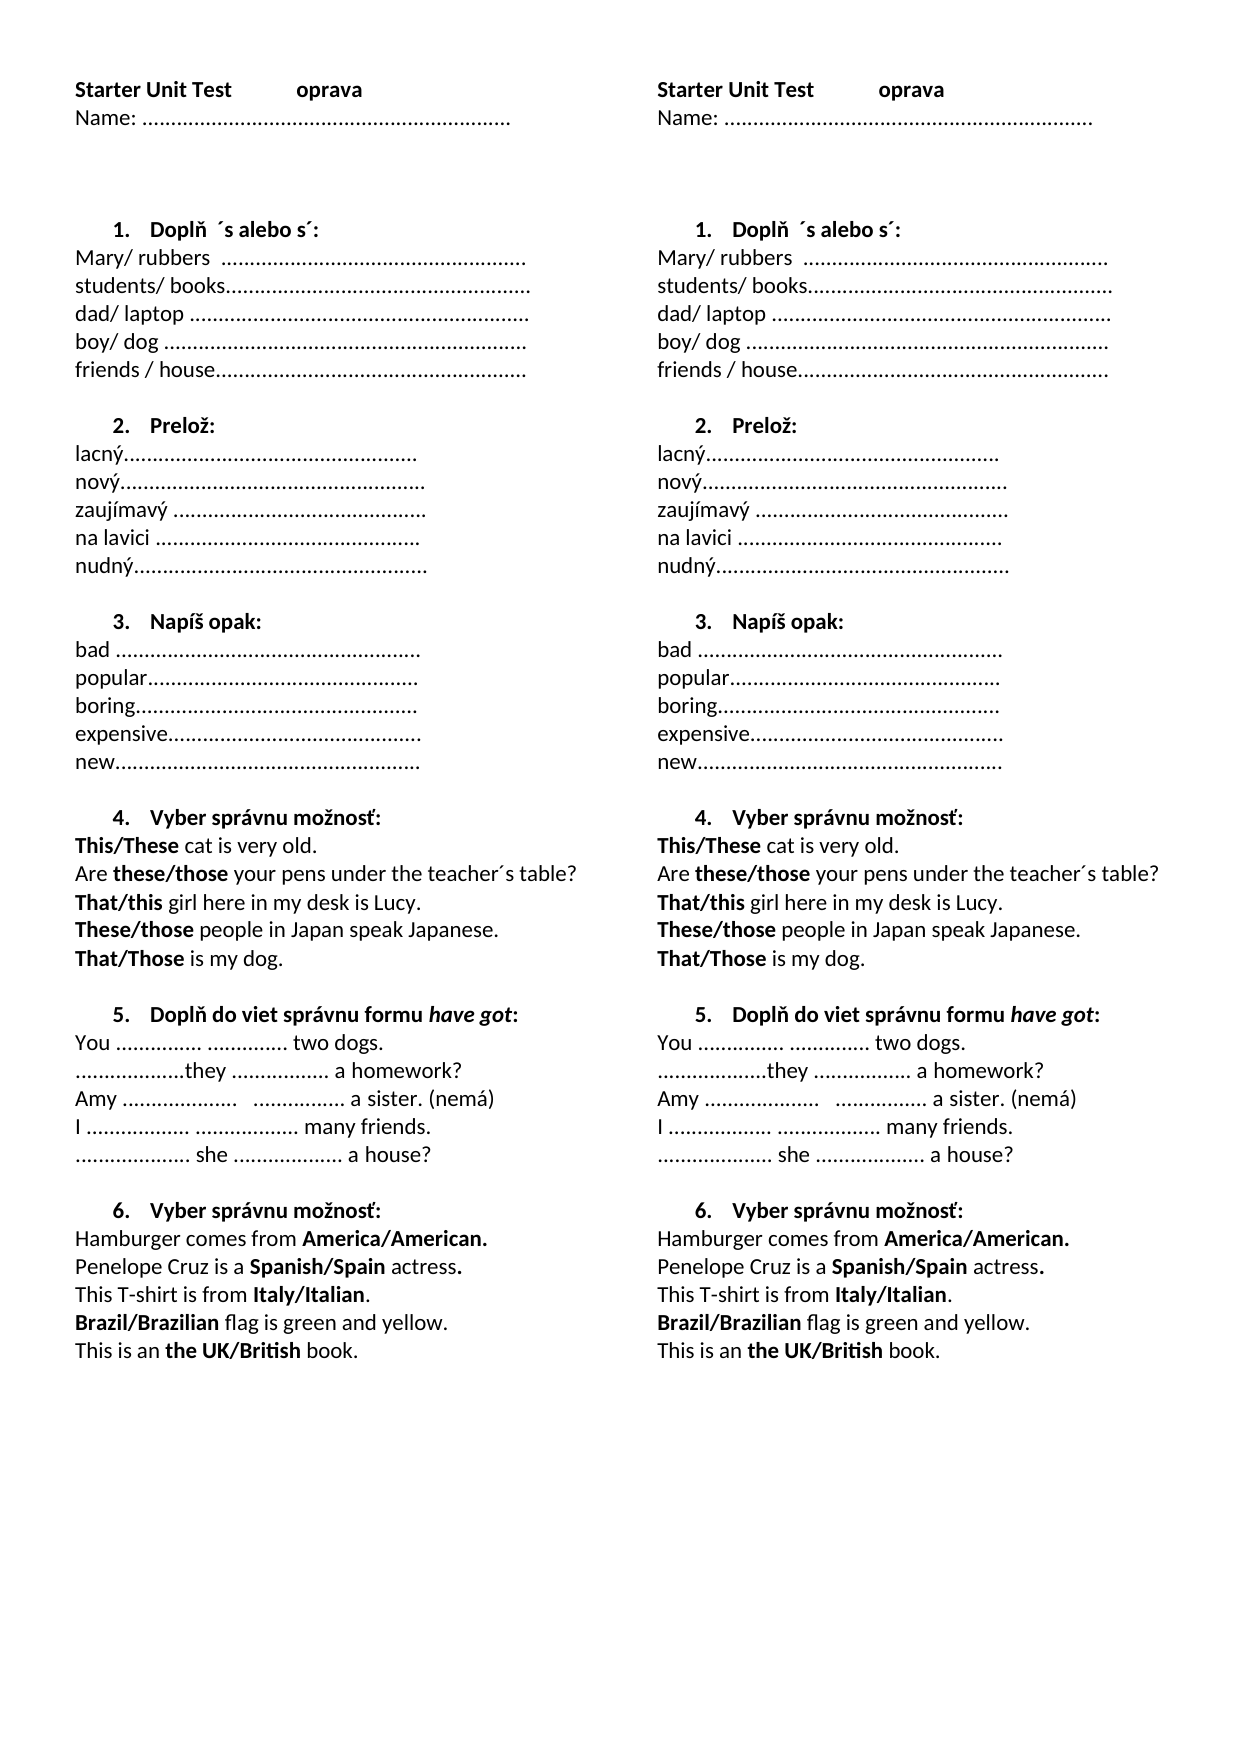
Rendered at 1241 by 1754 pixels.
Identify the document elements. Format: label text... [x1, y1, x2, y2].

text These/those people in Japan speak Japanese. [75, 916, 583, 944]
list Vyber správnu možnosť: [112, 1196, 583, 1224]
text I .................. .................. many friends. [75, 1112, 583, 1140]
text popular............................................... [657, 663, 1165, 691]
text You ............... .............. two dogs. [657, 1028, 1165, 1056]
text bad ..................................................... [657, 635, 1165, 663]
text na lavici .............................................. [75, 523, 583, 551]
text That/Those is my dog. [657, 944, 1165, 972]
list Prelož: [112, 411, 583, 439]
text These/those people in Japan speak Japanese. [657, 916, 1165, 944]
text .................... she ................... a house? [75, 1140, 583, 1168]
text Hamburger comes from America/American. [657, 1224, 1165, 1252]
text popular............................................... [75, 663, 583, 691]
text lacný................................................... [75, 439, 583, 467]
text bad ..................................................... [75, 635, 583, 663]
text nový..................................................... [75, 467, 583, 495]
text boy/ dog ............................................................... [75, 327, 583, 355]
text .................... she ................... a house? [657, 1140, 1165, 1168]
text lacný................................................... [657, 439, 1165, 467]
text This/These cat is very old. [657, 832, 1165, 859]
text Penelope Cruz is a Spanish/Spain actress. [75, 1252, 583, 1280]
text boring................................................. [75, 691, 583, 719]
text dad/ laptop ........................................................... [657, 299, 1165, 327]
list Vyber správnu možnosť: [694, 1196, 1165, 1224]
text boring................................................. [657, 691, 1165, 719]
text students/ books..................................................... [657, 271, 1165, 299]
text Hamburger comes from America/American. [75, 1224, 583, 1252]
list Doplň do viet správnu formu have got: [112, 1000, 583, 1028]
text dad/ laptop ........................................................... [75, 299, 583, 327]
list Napíš opak: [112, 607, 583, 635]
text Mary/ rubbers ..................................................... [657, 243, 1165, 271]
text ...................they ................. a homework? [75, 1056, 583, 1084]
list Doplň ´s alebo s´: [112, 215, 583, 243]
text new..................................................... [657, 747, 1165, 776]
text nudný................................................... [657, 551, 1165, 579]
text This T-shirt is from Italy/Italian. [75, 1280, 583, 1308]
text You ............... .............. two dogs. [75, 1028, 583, 1056]
text ...................they ................. a homework? [657, 1056, 1165, 1084]
text Starter Unit Test oprava [75, 75, 583, 103]
text new..................................................... [75, 747, 583, 776]
list Napíš opak: [694, 607, 1165, 635]
text friends / house...................................................... [657, 355, 1165, 383]
text students/ books..................................................... [75, 271, 583, 299]
text zaujímavý ............................................ [657, 495, 1165, 523]
text Amy .................... ................ a sister. (nemá) [75, 1084, 583, 1112]
text Amy .................... ................ a sister. (nemá) [657, 1084, 1165, 1112]
text This is an the UK/British book. [657, 1336, 1165, 1364]
text na lavici .............................................. [657, 523, 1165, 551]
text Starter Unit Test oprava [657, 75, 1165, 103]
list Vyber správnu možnosť: [694, 803, 1165, 832]
text expensive............................................ [657, 719, 1165, 747]
text friends / house...................................................... [75, 355, 583, 383]
text zaujímavý ............................................ [75, 495, 583, 523]
text I .................. .................. many friends. [657, 1112, 1165, 1140]
text Name: ................................................................ [657, 103, 1165, 131]
text That/Those is my dog. [75, 944, 583, 972]
list Doplň ´s alebo s´: [694, 215, 1165, 243]
text That/this girl here in my desk is Lucy. [657, 888, 1165, 916]
text nový..................................................... [657, 467, 1165, 495]
text This is an the UK/British book. [75, 1336, 583, 1364]
text This/These cat is very old. [75, 832, 583, 859]
text boy/ dog ............................................................... [657, 327, 1165, 355]
text expensive............................................ [75, 719, 583, 747]
text That/this girl here in my desk is Lucy. [75, 888, 583, 916]
text Are these/those your pens under the teacher´s table? [657, 859, 1165, 888]
list Vyber správnu možnosť: [112, 803, 583, 832]
text Brazil/Brazilian flag is green and yellow. [657, 1308, 1165, 1336]
text nudný................................................... [75, 551, 583, 579]
text This T-shirt is from Italy/Italian. [657, 1280, 1165, 1308]
list Doplň do viet správnu formu have got: [694, 1000, 1165, 1028]
list Prelož: [694, 411, 1165, 439]
text Penelope Cruz is a Spanish/Spain actress. [657, 1252, 1165, 1280]
text Are these/those your pens under the teacher´s table? [75, 859, 583, 888]
text Brazil/Brazilian flag is green and yellow. [75, 1308, 583, 1336]
text Name: ................................................................ [75, 103, 583, 131]
text Mary/ rubbers ..................................................... [75, 243, 583, 271]
